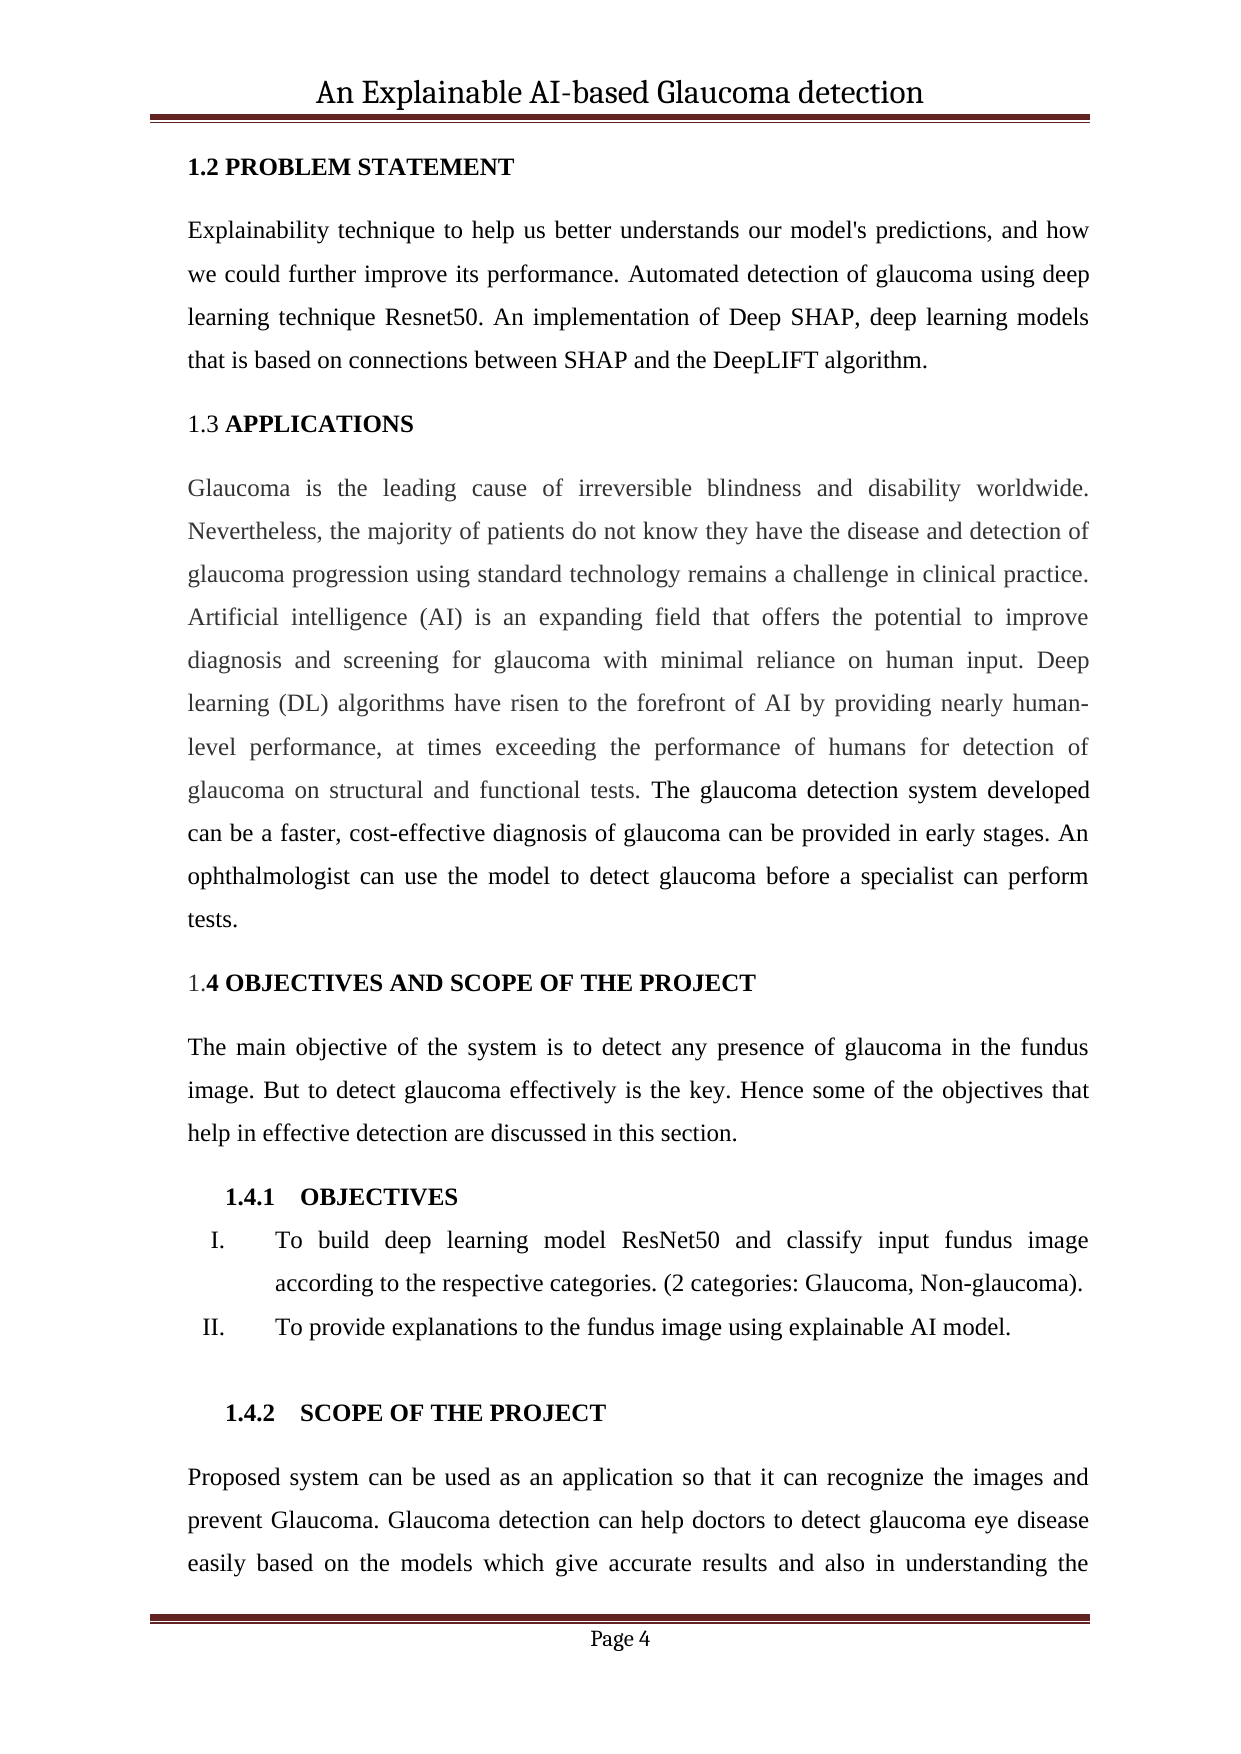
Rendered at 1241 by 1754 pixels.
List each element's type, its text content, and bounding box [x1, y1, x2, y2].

list SCOPE OF THE PROJECT [225, 1398, 1090, 1427]
list To provide explanations to the fundus image using explainable AI model. [225, 1312, 1090, 1340]
text Explainability technique to help us better understands our model's predictions, and how we could further improve its performance. Automated detection of glaucoma using deep learning technique Resnet50. An implementation of Deep SHAP, deep learning models that is based on connections between SHAP and the DeepLIFT algorithm. [187, 216, 1090, 374]
list To build deep learning model ResNet50 and classify input fundus image according to the respective categories. (2 categories: Glaucoma, Non-glaucoma). [225, 1225, 1090, 1297]
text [187, 1462, 1090, 1577]
text Glaucoma is the leading cause of irreversible blindness and disability worldwide. Nevertheless, the majority of patients do not know they have the disease and detection of glaucoma progression using standard technology remains a challenge in clinical practice. Artificial intelligence (AI) is an expanding field that offers the potential to improve diagnosis and screening for glaucoma with minimal reliance on human input. Deep learning (DL) algorithms have risen to the forefront of AI by providing nearly human-level performance, at times exceeding the performance of humans for detection of glaucoma on structural and functional tests. The glaucoma detection system developed can be a faster, cost-effective diagnosis of glaucoma can be provided in early stages. An ophthalmologist can use the model to detect glaucoma before a specialist can perform tests. [187, 755, 1090, 933]
list APPLICATIONS [187, 409, 1090, 438]
text The main objective of the system is to detect any presence of glaucoma in the fundus image. But to detect glaucoma effectively is the key. Hence some of the objectives that help in effective detection are discussed in this section. [187, 1032, 1090, 1147]
text Glaucoma is the leading cause of irreversible blindness and disability worldwide. Nevertheless, the majority of patients do not know they have the disease and detection of glaucoma progression using standard technology remains a challenge in clinical practice. Artificial intelligence (AI) is an expanding field that offers the potential to improve diagnosis and screening for glaucoma with minimal reliance on human input. Deep learning (DL) algorithms have risen to the forefront of AI by providing nearly human-level performance, at times exceeding the performance of humans for detection of glaucoma on structural and functional tests. The glaucoma detection system developed can be a faster, cost-effective diagnosis of glaucoma can be provided in early stages. An ophthalmologist can use the model to detect glaucoma before a specialist can perform tests. [187, 625, 1090, 710]
text Glaucoma is the leading cause of irreversible blindness and disability worldwide. Nevertheless, the majority of patients do not know they have the disease and detection of glaucoma progression using standard technology remains a challenge in clinical practice. Artificial intelligence (AI) is an expanding field that offers the potential to improve diagnosis and screening for glaucoma with minimal reliance on human input. Deep learning (DL) algorithms have risen to the forefront of AI by providing nearly human-level performance, at times exceeding the performance of humans for detection of glaucoma on structural and functional tests. The glaucoma detection system developed can be a faster, cost-effective diagnosis of glaucoma can be provided in early stages. An ophthalmologist can use the model to detect glaucoma before a specialist can perform tests. [187, 473, 1090, 624]
list PROBLEM STATEMENT [187, 152, 1090, 180]
text 1.4 OBJECTIVES AND SCOPE OF THE PROJECT [206, 968, 1090, 997]
list OBJECTIVES [225, 1182, 1090, 1211]
